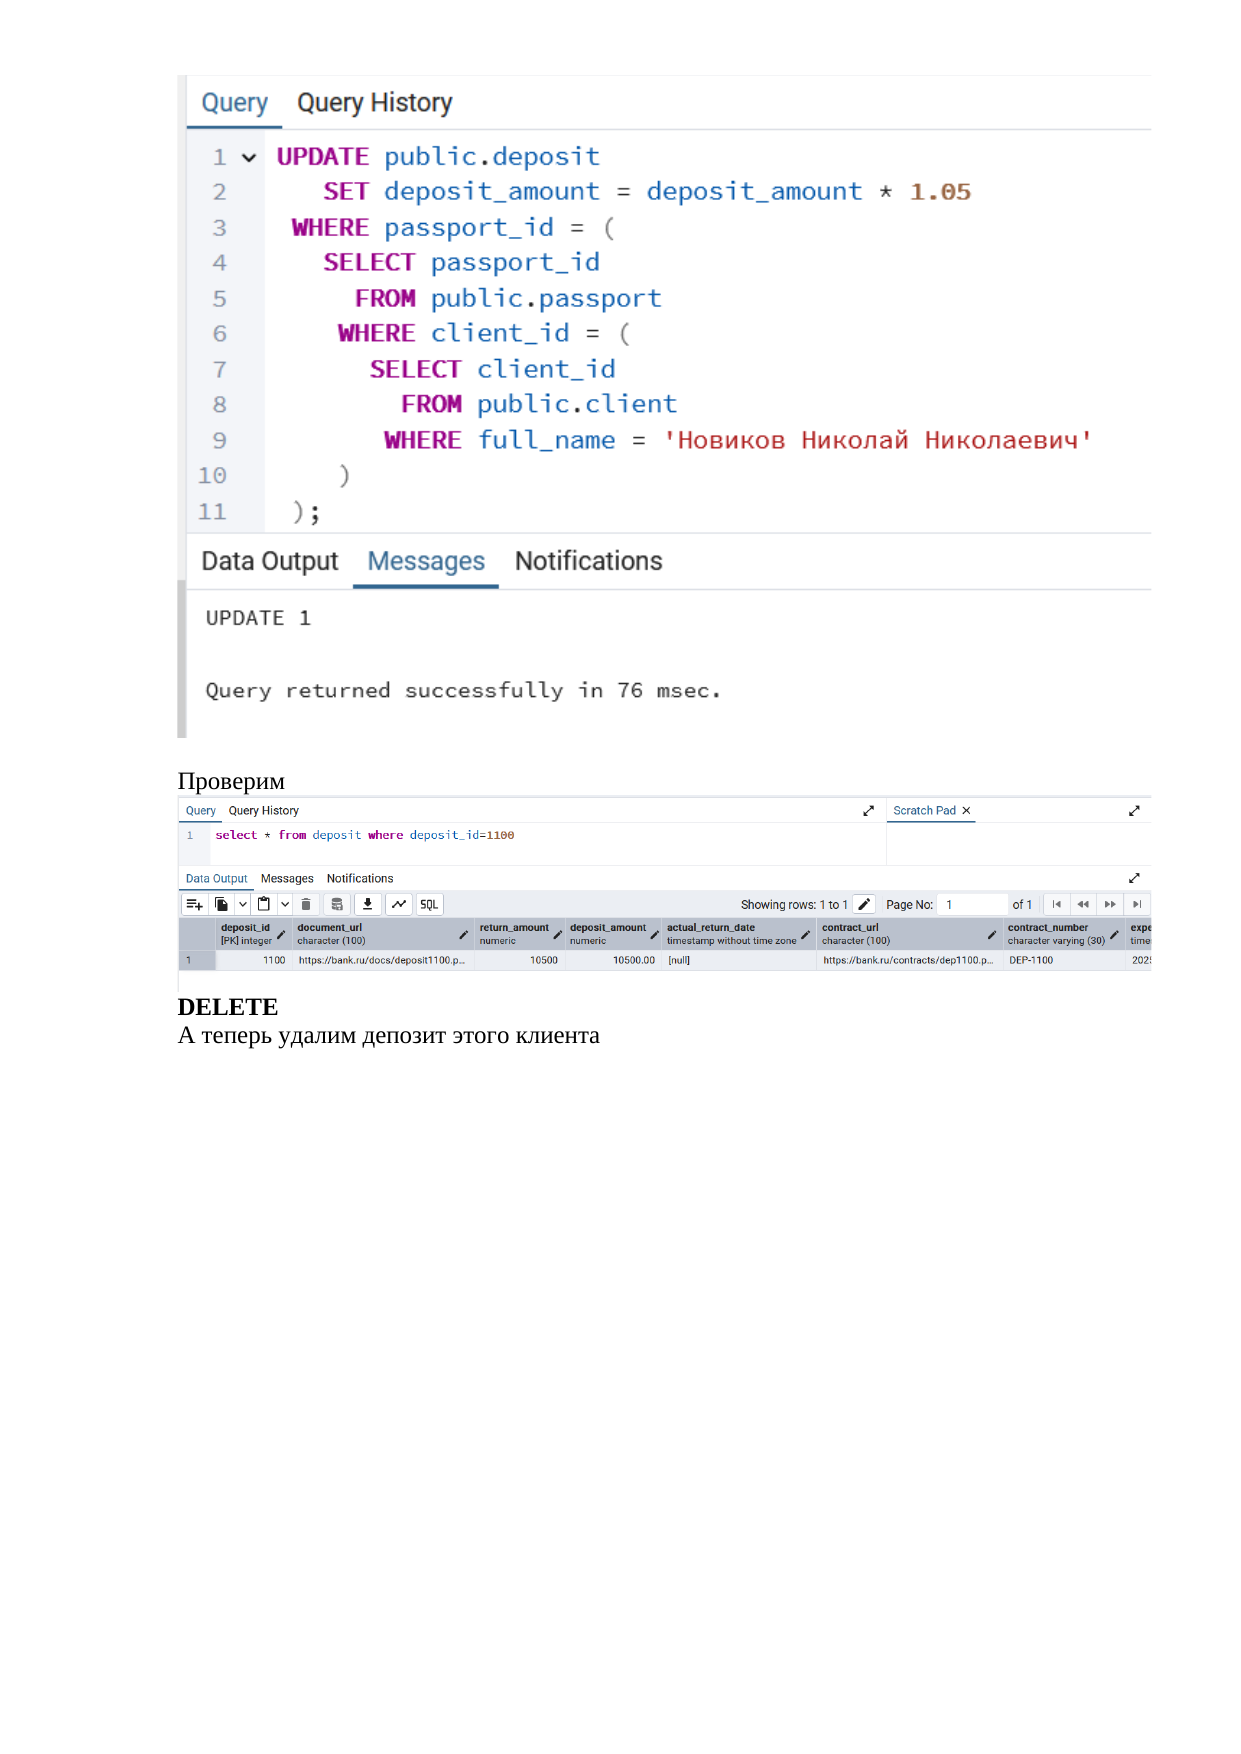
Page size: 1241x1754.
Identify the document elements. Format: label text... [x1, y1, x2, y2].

picture [177, 795, 1152, 992]
picture [177, 75, 1152, 738]
text А теперь удалим депозит этого клиента [177, 1021, 1152, 1049]
text Проверим [177, 766, 1152, 795]
text DELETE [177, 992, 1152, 1021]
